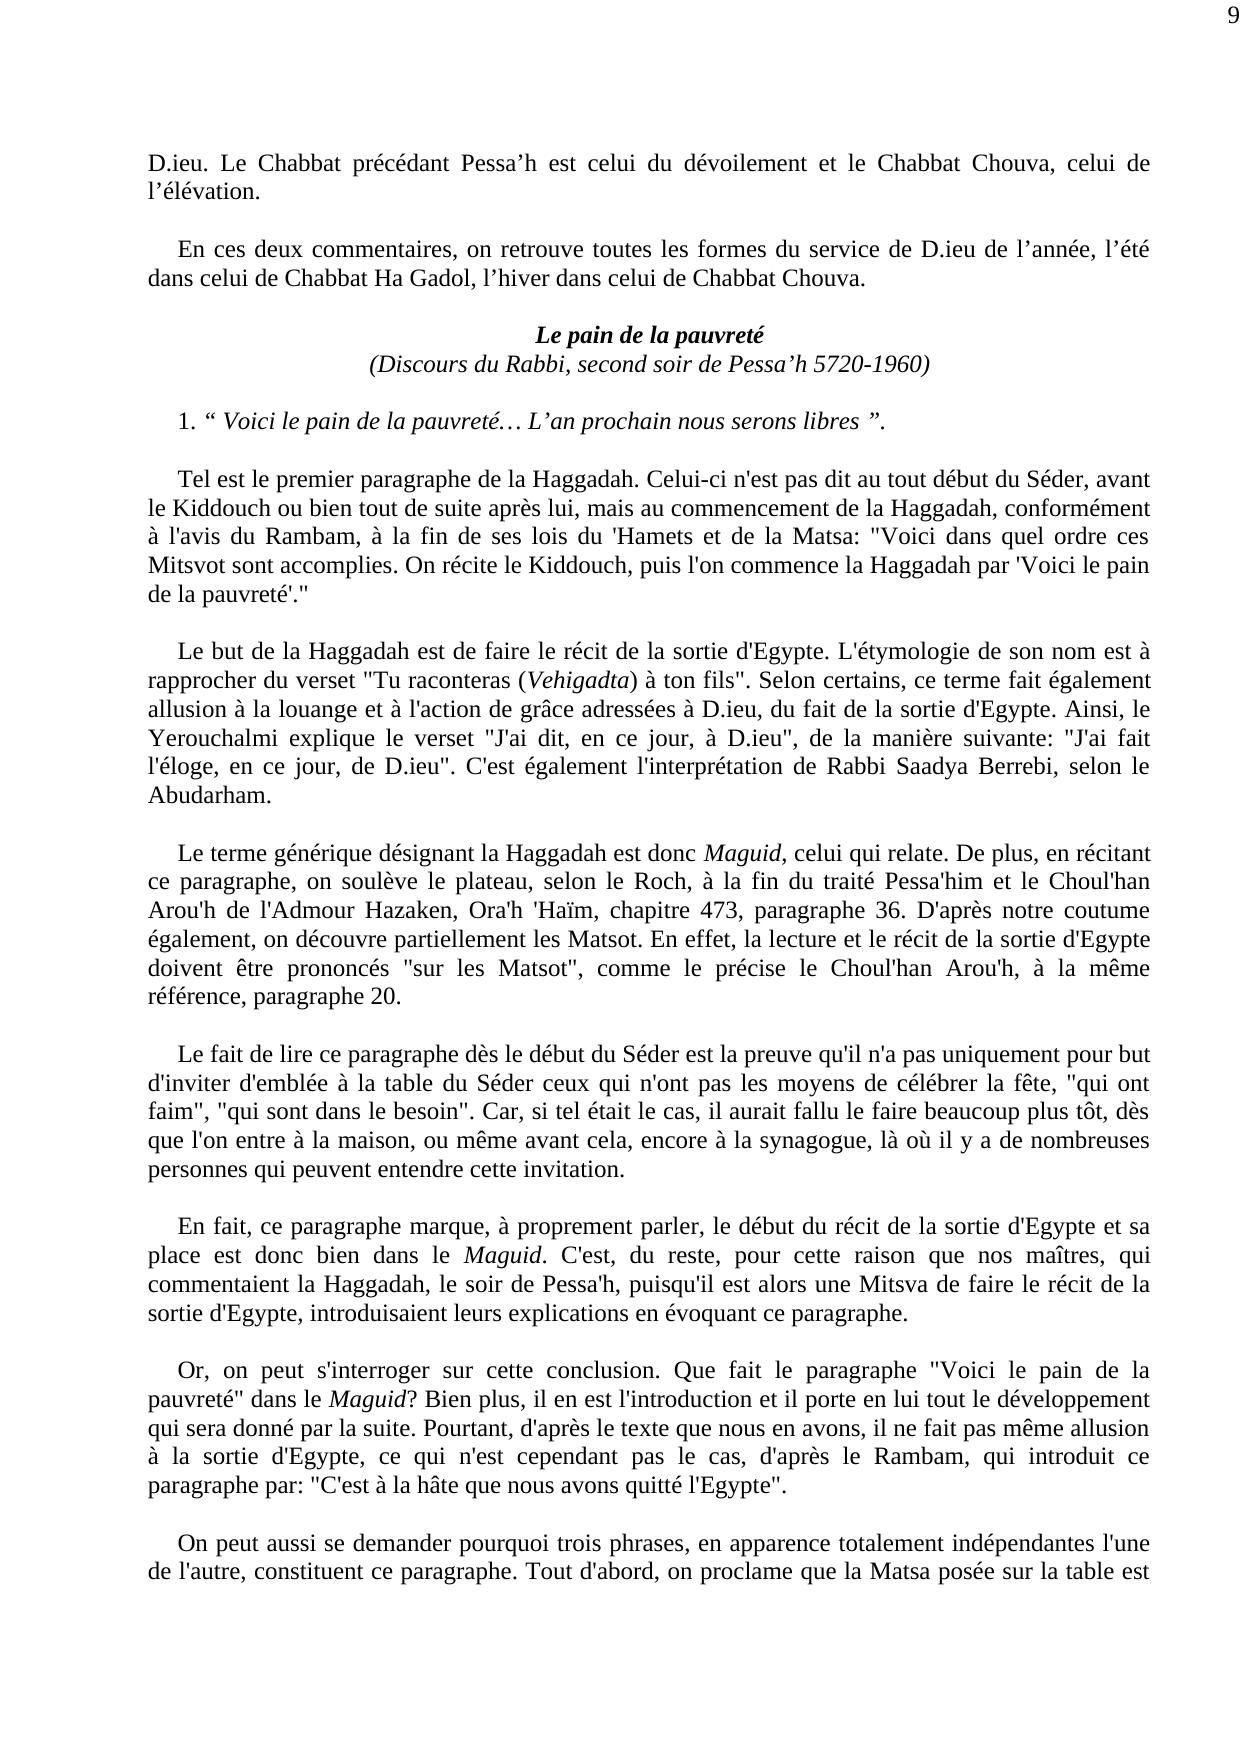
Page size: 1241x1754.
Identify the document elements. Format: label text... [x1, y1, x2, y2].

text Le but de la Haggadah est de faire le récit de la sortie d'Egypte. L'étymologie de son nom est à rapprocher du verset "Tu raconteras (Vehigadta) à ton fils". Selon certains, ce terme fait également allusion à la louange et à l'action de grâce adressées à D.ieu, du fait de la sortie d'Egypte. Ainsi, le Yerouchalmi explique le verset "J'ai dit, en ce jour, à D.ieu", de la manière suivante: "J'ai fait l'éloge, en ce jour, de D.ieu". C'est également l'interprétation de Rabbi Saadya Berrebi, selon le Abudarham. [148, 636, 1152, 809]
text Or, on peut s'interroger sur cette conclusion. Que fait le paragraphe "Voici le pain de la pauvreté" dans le Maguid? Bien plus, il en est l'introduction et il porte en lui tout le développement qui sera donné par la suite. Pourtant, d'après le texte que nous en avons, il ne fait pas même allusion à la sortie d'Egypte, ce qui n'est cependant pas le cas, d'après le Rambam, qui introduit ce paragraphe par: "C'est à la hâte que nous avons quitté l'Egypte". [148, 1355, 1152, 1499]
text 1. “ Voici le pain de la pauvreté… L’an prochain nous serons libres ”. [148, 406, 1152, 435]
text En fait, ce paragraphe marque, à proprement parler, le début du récit de la sortie d'Egypte et sa place est donc bien dans le Maguid. C'est, du reste, pour cette raison que nos maîtres, qui commentaient la Haggadah, le soir de Pessa'h, puisqu'il est alors une Mitsva de faire le récit de la sortie d'Egypte, introduisaient leurs explications en évoquant ce paragraphe. [148, 1211, 1152, 1326]
text Tel est le premier paragraphe de la Haggadah. Celui-ci n'est pas dit au tout début du Séder, avant le Kiddouch ou bien tout de suite après lui, mais au commencement de la Haggadah, conformément à l'avis du Rambam, à la fin de ses lois du 'Hamets et de la Matsa: "Voici dans quel ordre ces Mitsvot sont accomplies. On récite le Kiddouch, puis l'on commence la Haggadah par 'Voici le pain de la pauvreté'." [148, 464, 1152, 608]
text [148, 148, 1152, 205]
text Le pain de la pauvreté [148, 320, 1152, 349]
text (Discours du Rabbi, second soir de Pessa’h 5720-1960) [148, 349, 1152, 378]
text Le fait de lire ce paragraphe dès le début du Séder est la preuve qu'il n'a pas uniquement pour but d'inviter d'emblée à la table du Séder ceux qui n'ont pas les moyens de célébrer la fête, "qui ont faim", "qui sont dans le besoin". Car, si tel était le cas, il aurait fallu le faire beaucoup plus tôt, dès que l'on entre à la maison, ou même avant cela, encore à la synagogue, là où il y a de nombreuses personnes qui peuvent entendre cette invitation. [148, 1039, 1152, 1183]
text Le terme générique désignant la Haggadah est donc Maguid, celui qui relate. De plus, en récitant ce paragraphe, on soulève le plateau, selon le Roch, à la fin du traité Pessa'him et le Choul'han Arou'h de l'Admour Hazaken, Ora'h 'Haïm, chapitre 473, paragraphe 36. D'après notre coutume également, on découvre partiellement les Matsot. En effet, la lecture et le récit de la sortie d'Egypte doivent être prononcés "sur les Matsot", comme le précise le Choul'han Arou'h, à la même référence, paragraphe 20. [148, 838, 1152, 1010]
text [148, 1528, 1152, 1585]
text En ces deux commentaires, on retrouve toutes les formes du service de D.ieu de l’année, l’été dans celui de Chabbat Ha Gadol, l’hiver dans celui de Chabbat Chouva. [148, 234, 1152, 291]
